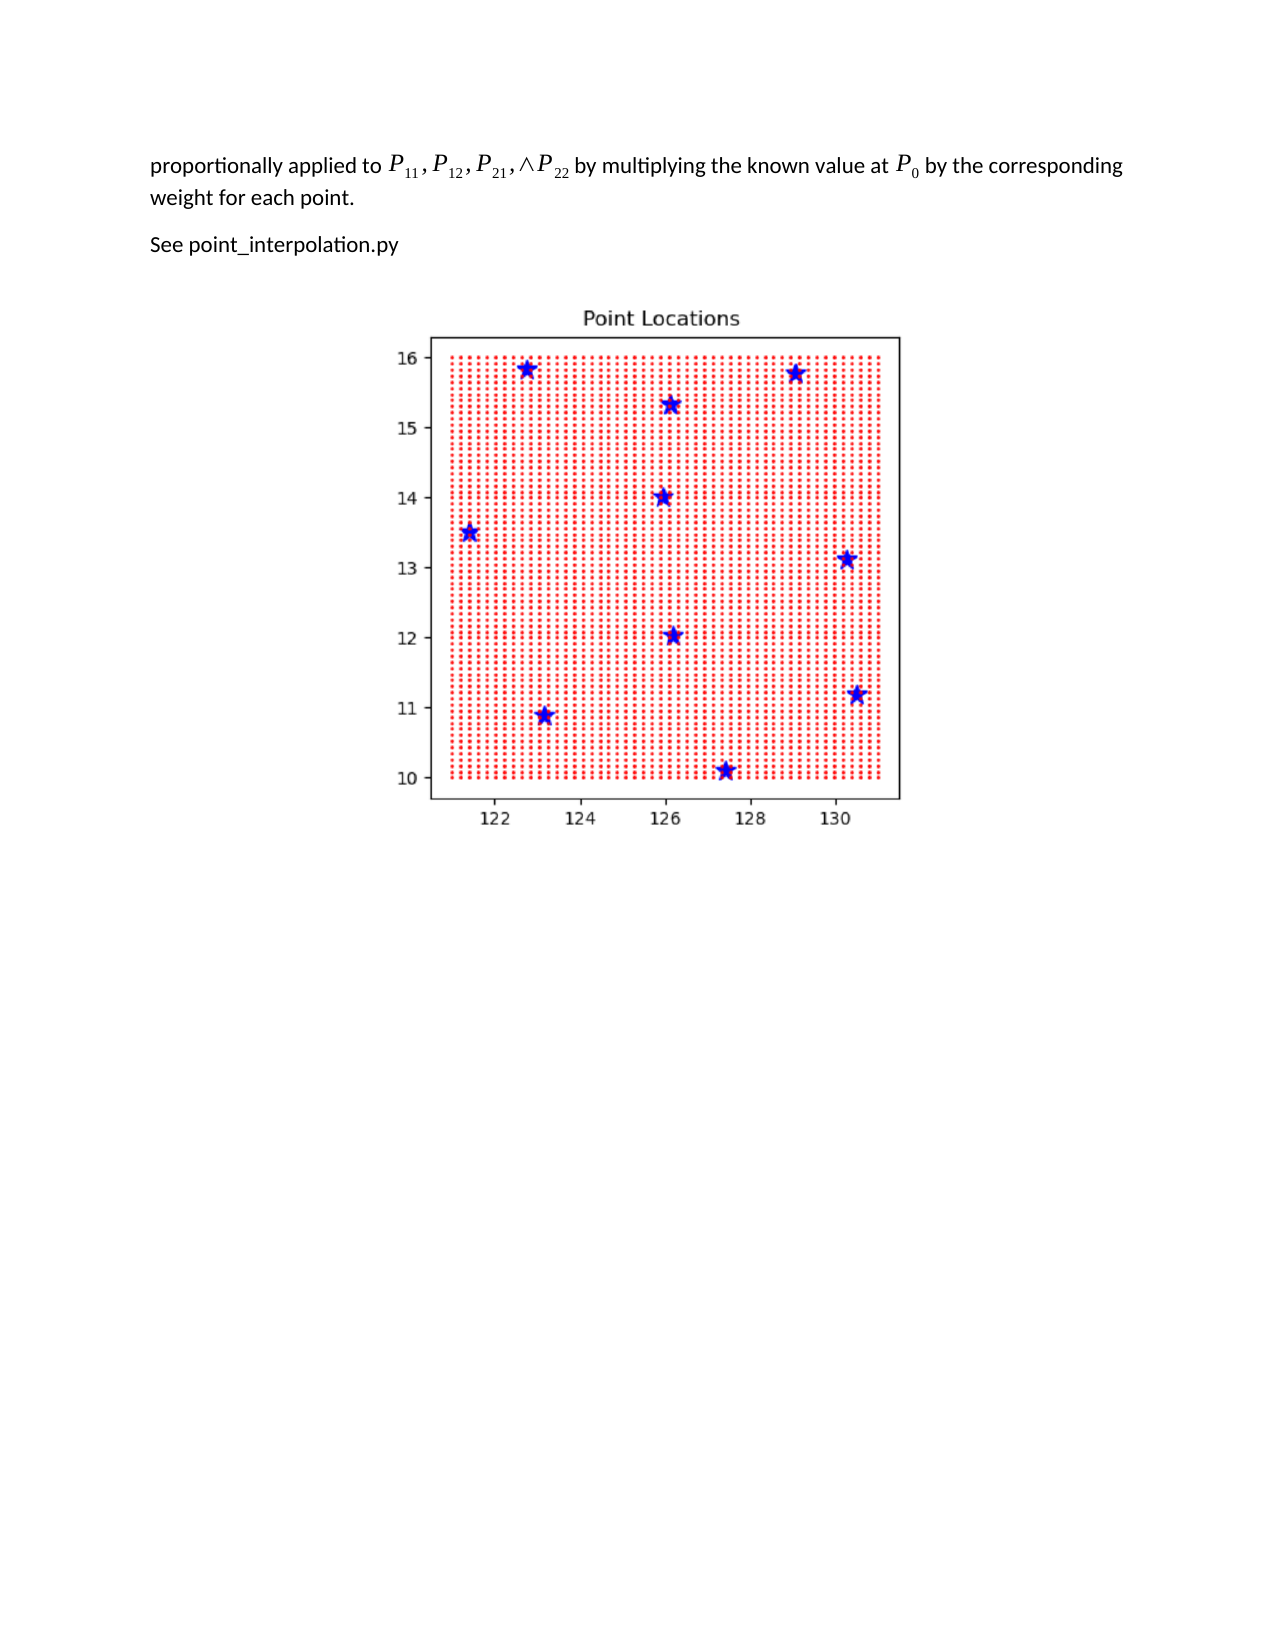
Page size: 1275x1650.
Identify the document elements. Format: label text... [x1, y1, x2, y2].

picture [368, 281, 937, 850]
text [150, 150, 1125, 212]
text See point_interpolation.py [150, 230, 1125, 258]
